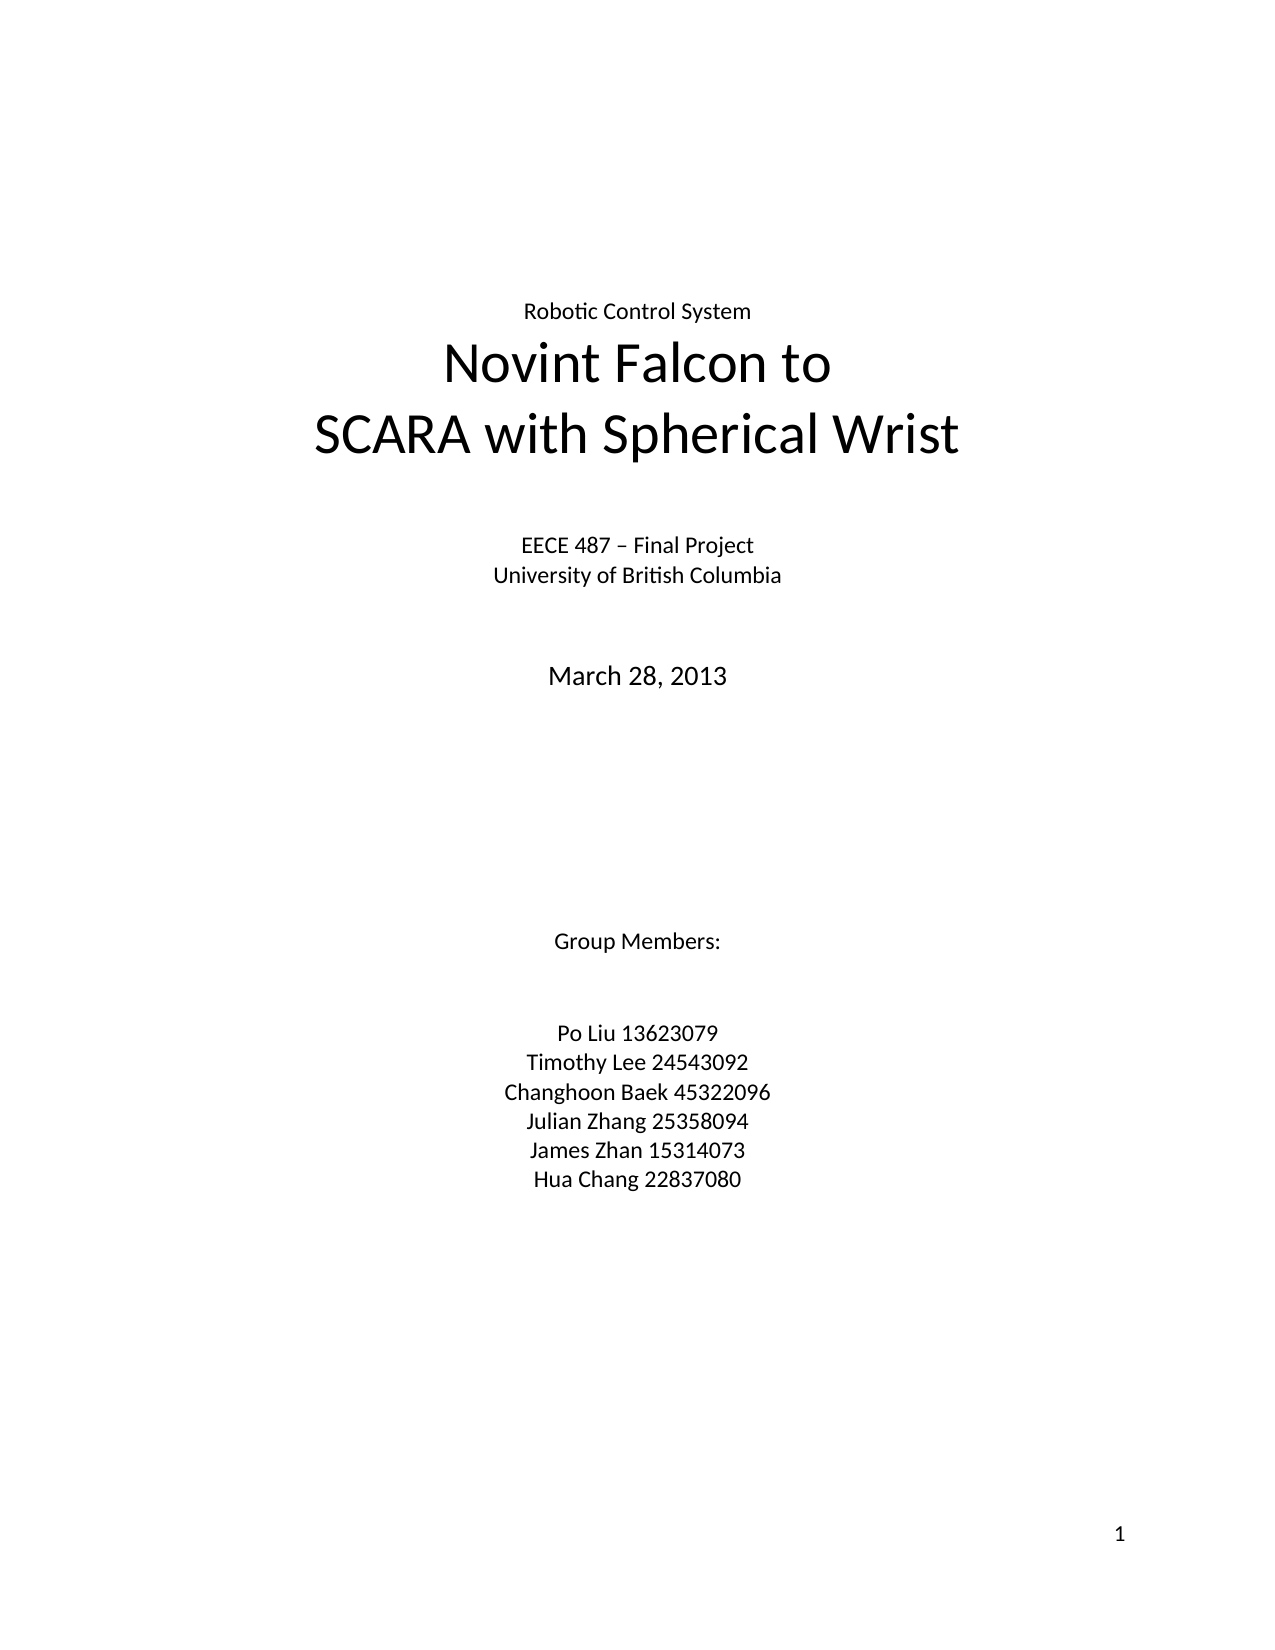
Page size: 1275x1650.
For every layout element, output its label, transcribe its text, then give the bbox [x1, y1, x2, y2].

text Julian Zhang 25358094 [150, 1106, 1125, 1135]
text University of British Columbia [150, 560, 1125, 589]
text Timothy Lee 24543092 [150, 1047, 1125, 1077]
text SCARA with Spherical Wrist [150, 397, 1125, 468]
text March 28, 2013 [150, 589, 1125, 926]
text Changhoon Baek 45322096 [150, 1077, 1125, 1106]
text Novint Falcon to [150, 326, 1125, 397]
text EECE 487 – Final Project [150, 531, 1125, 560]
text James Zhan 15314073 [150, 1135, 1125, 1164]
text Po Liu 13623079 [150, 1018, 1125, 1047]
text Robotic Control System [150, 296, 1125, 326]
text Hua Chang 22837080 [150, 1164, 1125, 1194]
text Group Members: [150, 926, 1125, 956]
